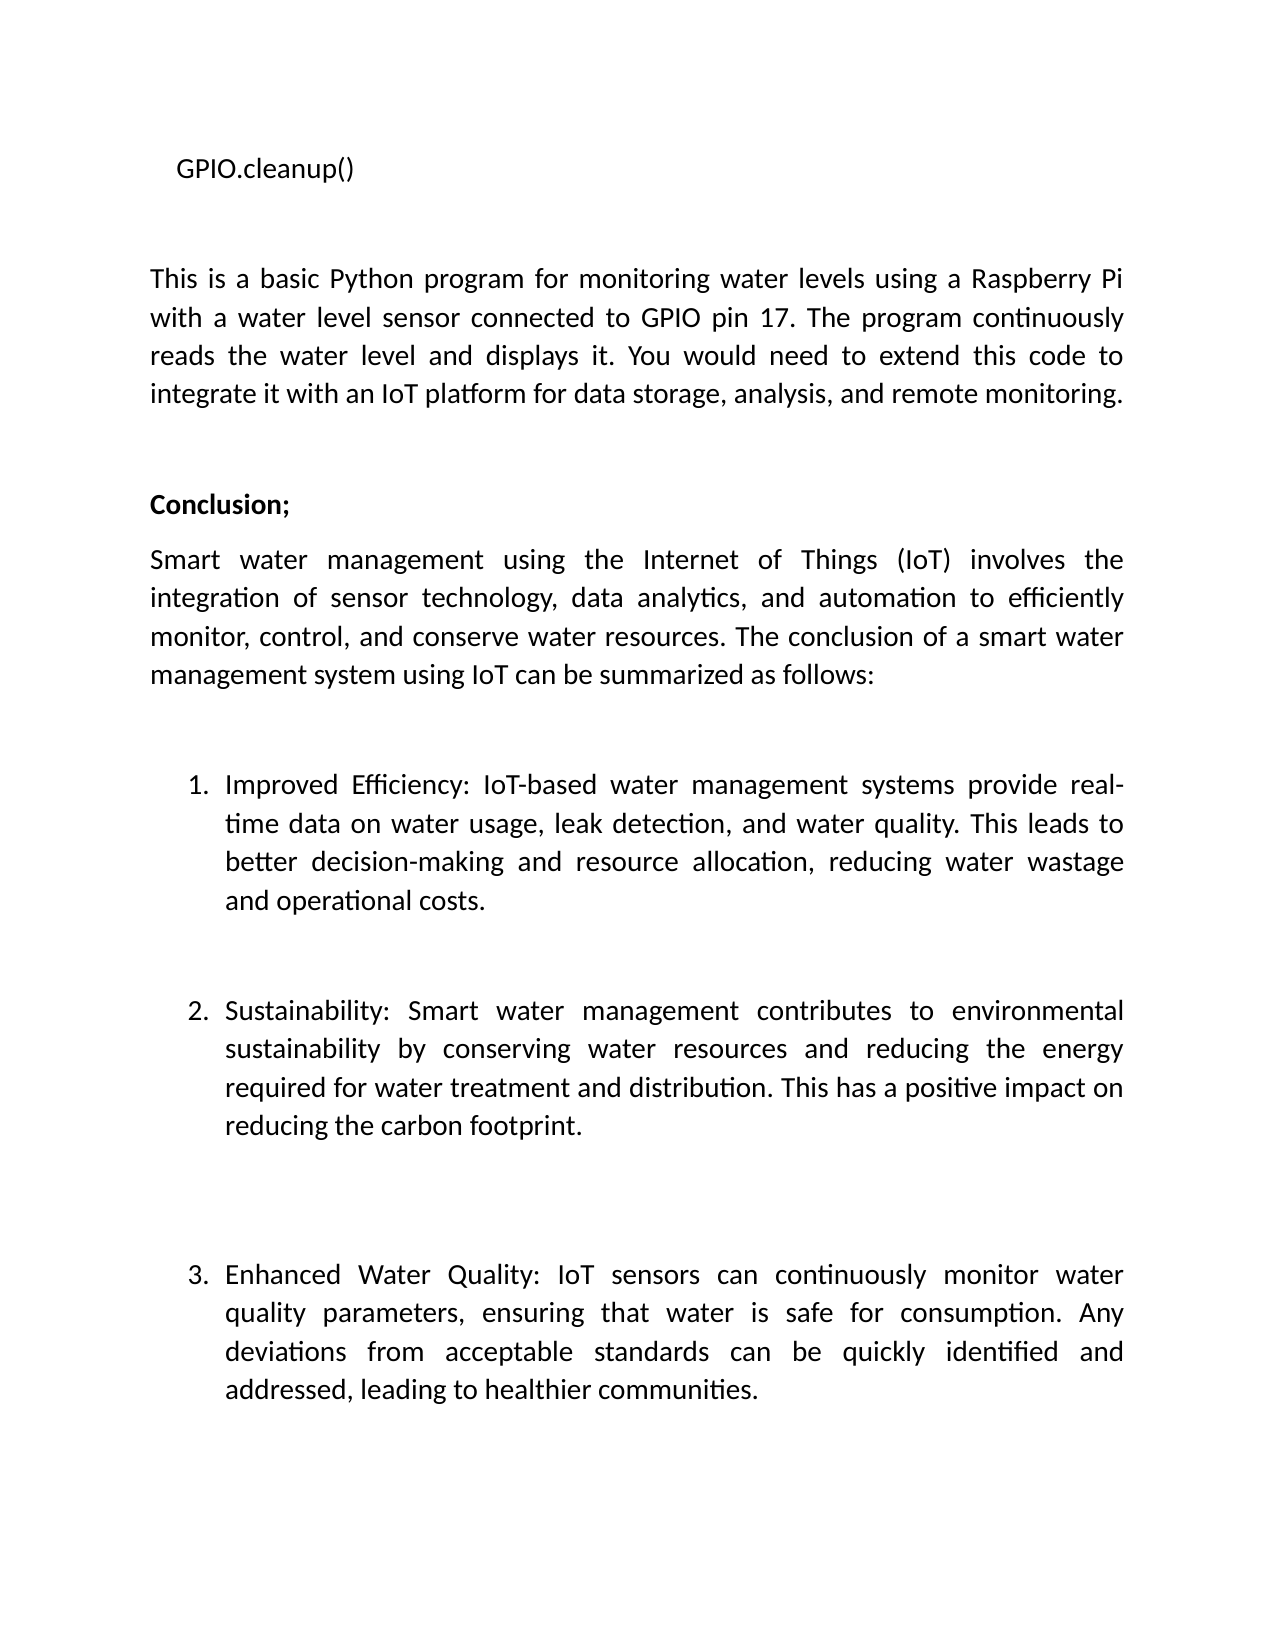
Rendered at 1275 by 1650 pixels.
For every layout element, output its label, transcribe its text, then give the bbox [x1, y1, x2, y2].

text GPIO.cleanup() [150, 150, 1125, 186]
text Smart water management using the Internet of Things (IoT) involves the integration of sensor technology, data analytics, and automation to efficiently monitor, control, and conserve water resources. The conclusion of a smart water management system using IoT can be summarized as follows: [150, 541, 1125, 692]
text This is a basic Python program for monitoring water levels using a Raspberry Pi with a water level sensor connected to GPIO pin 17. The program continuously reads the water level and displays it. You would need to extend this code to integrate it with an IoT platform for data storage, analysis, and remote monitoring. [150, 260, 1125, 411]
list Sustainability: Smart water management contributes to environmental sustainability by conserving water resources and reducing the energy required for water treatment and distribution. This has a positive impact on reducing the carbon footprint. [187, 992, 1125, 1143]
text Conclusion; [150, 486, 1125, 521]
list Improved Efficiency: IoT-based water management systems provide real-time data on water usage, leak detection, and water quality. This leads to better decision-making and resource allocation, reducing water wastage and operational costs. [187, 766, 1125, 917]
list Enhanced Water Quality: IoT sensors can continuously monitor water quality parameters, ensuring that water is safe for consumption. Any deviations from acceptable standards can be quickly identified and addressed, leading to healthier communities. [187, 1256, 1125, 1407]
